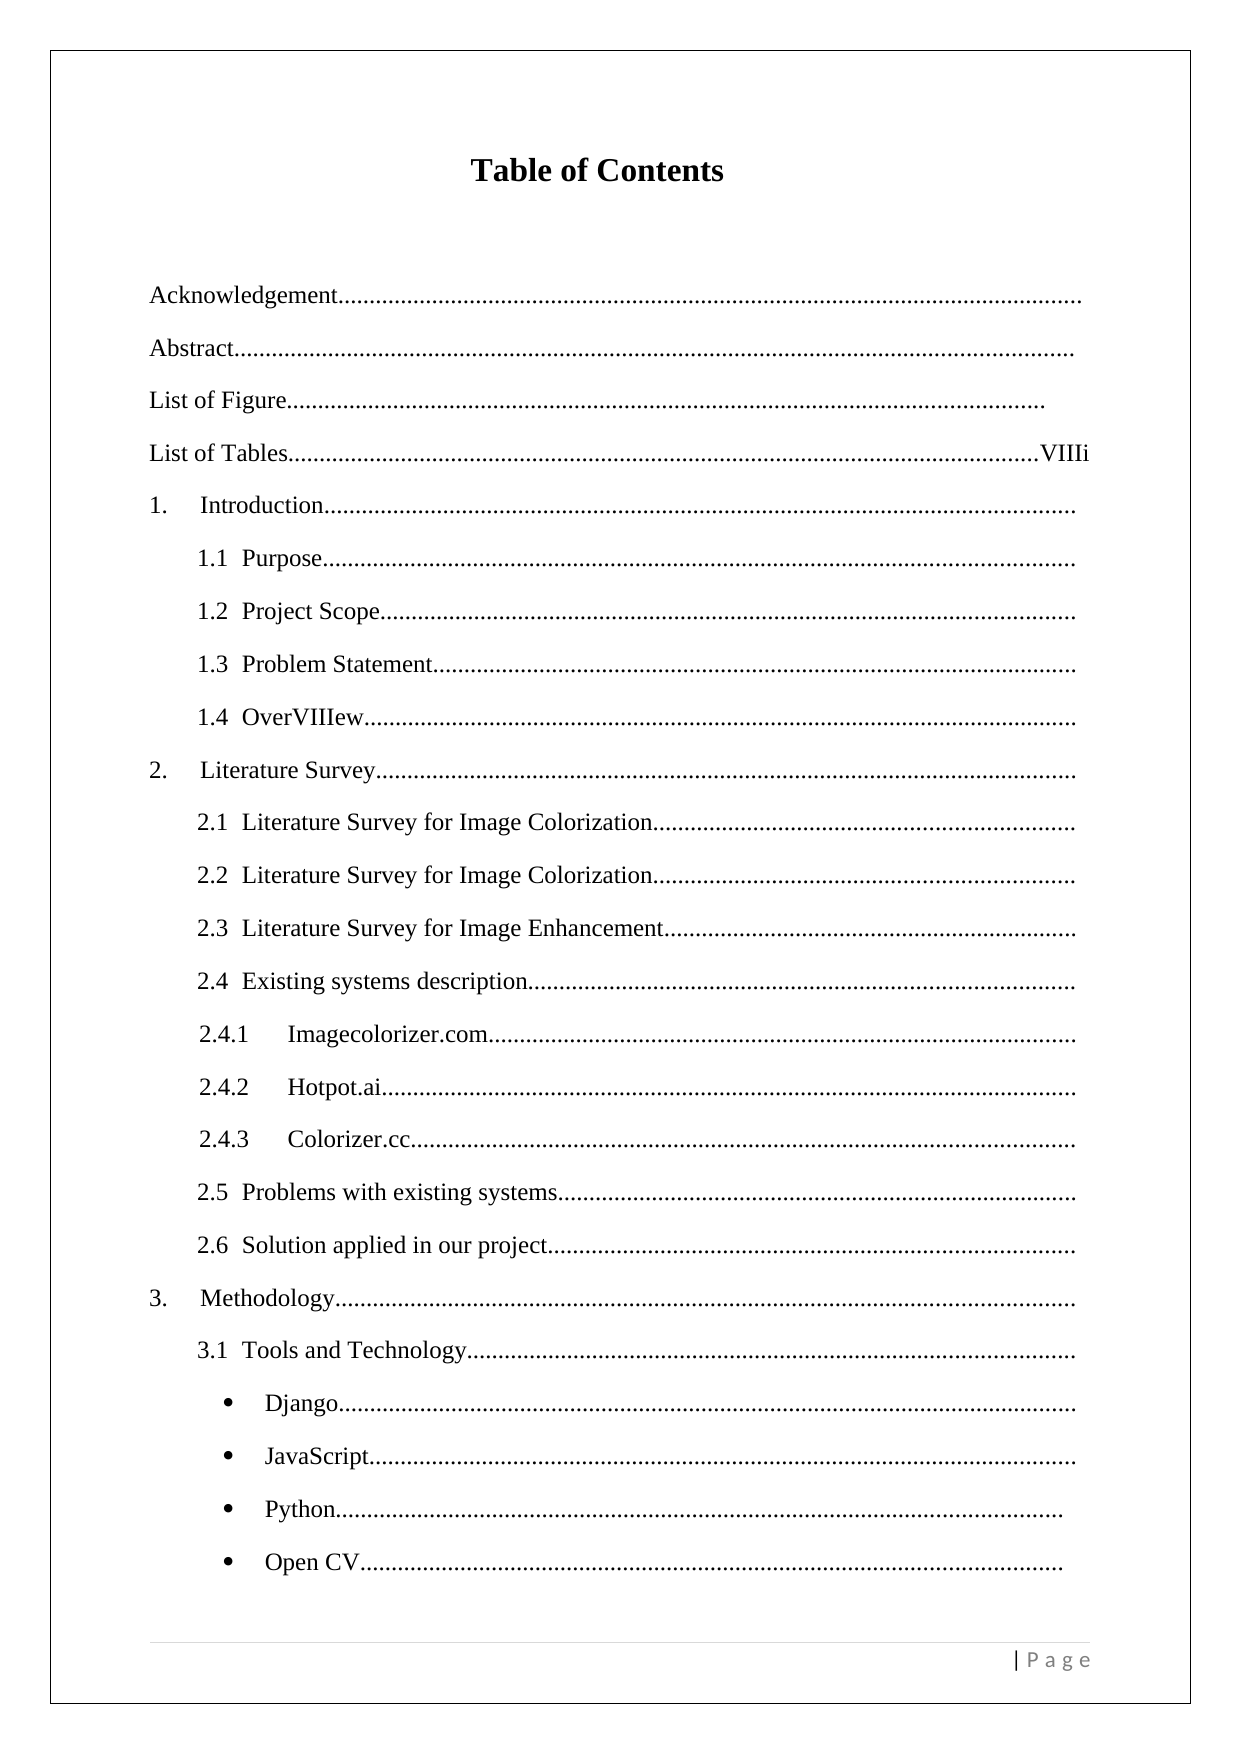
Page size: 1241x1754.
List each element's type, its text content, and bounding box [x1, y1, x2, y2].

text Table of Contents [150, 150, 1044, 188]
